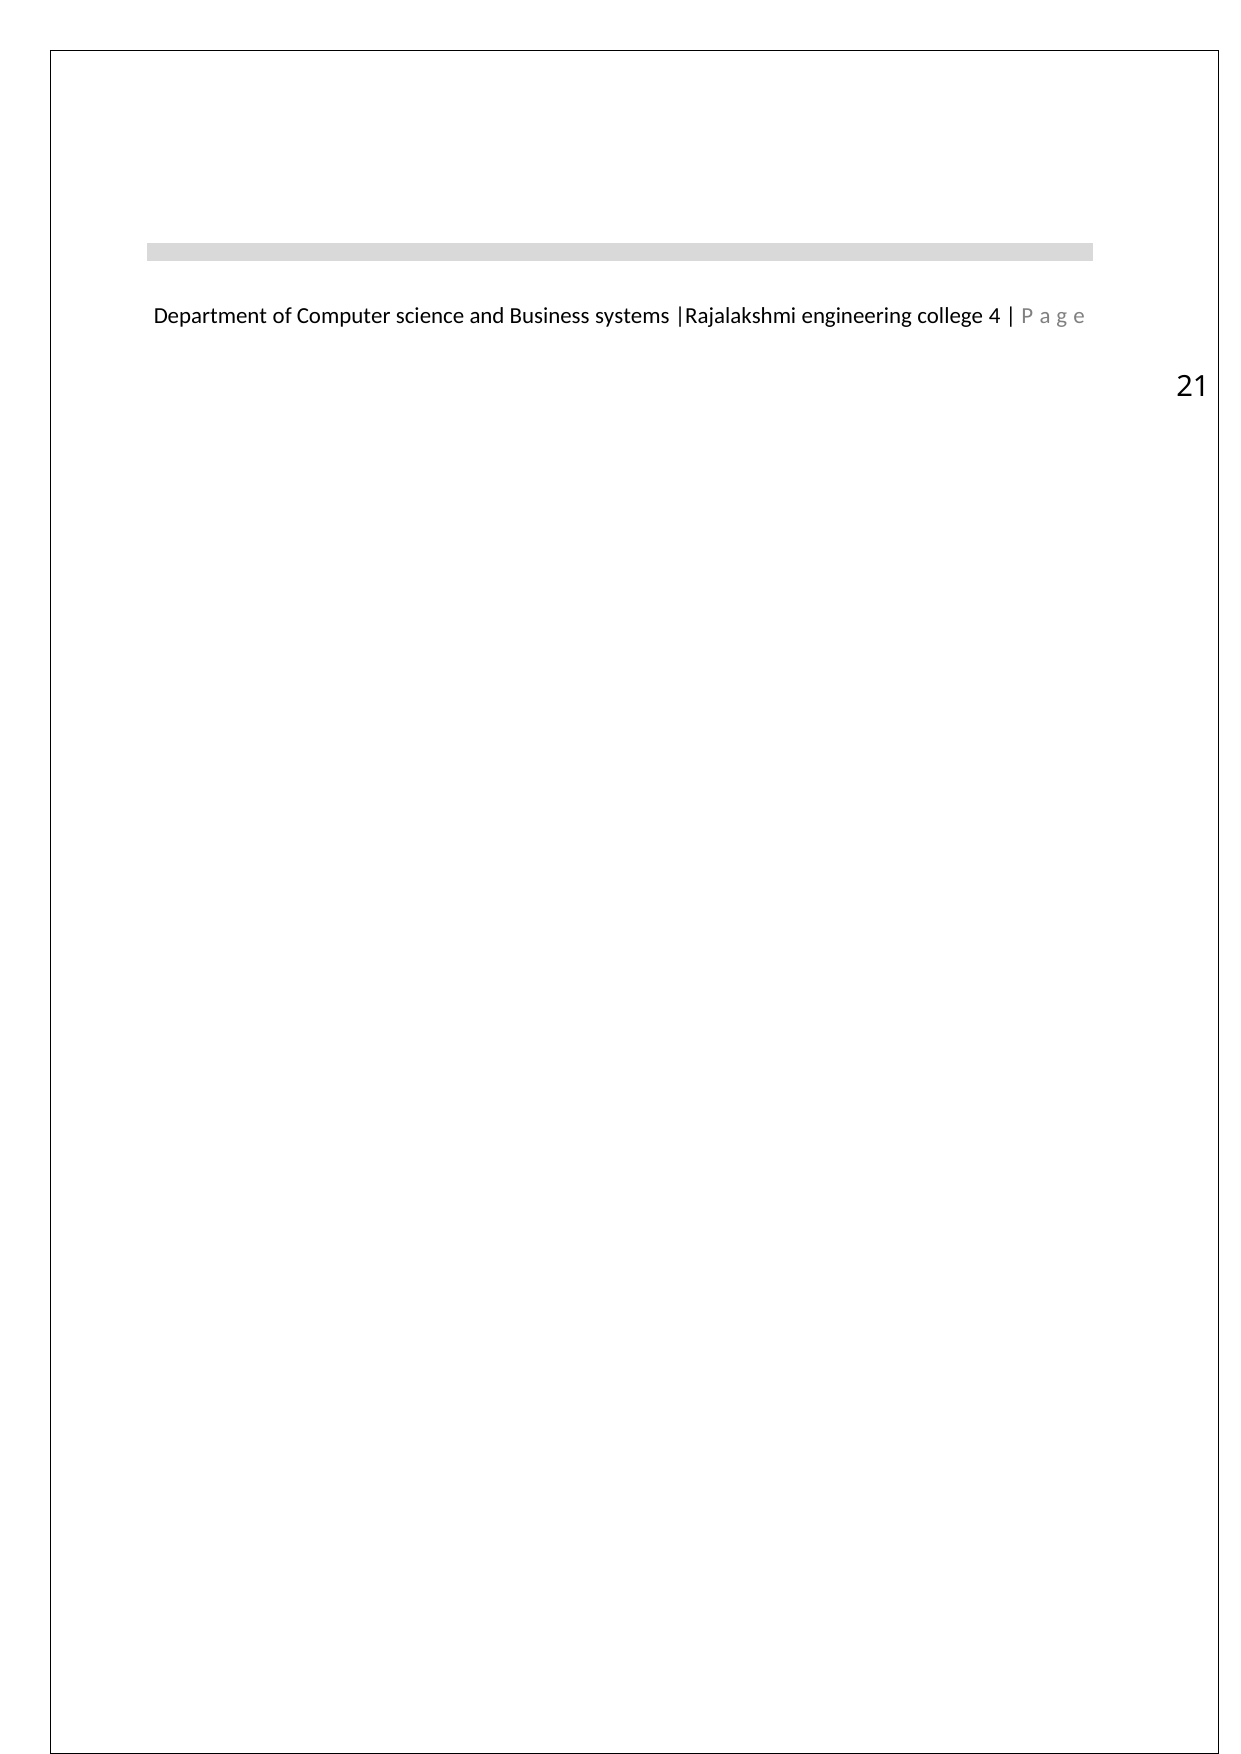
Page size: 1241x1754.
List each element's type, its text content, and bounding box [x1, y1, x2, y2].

subtitle 21 [135, 365, 1209, 405]
text Department of Computer science and Business systems |Rajalakshmi engineering college 4 | P a g e [153, 302, 1218, 329]
